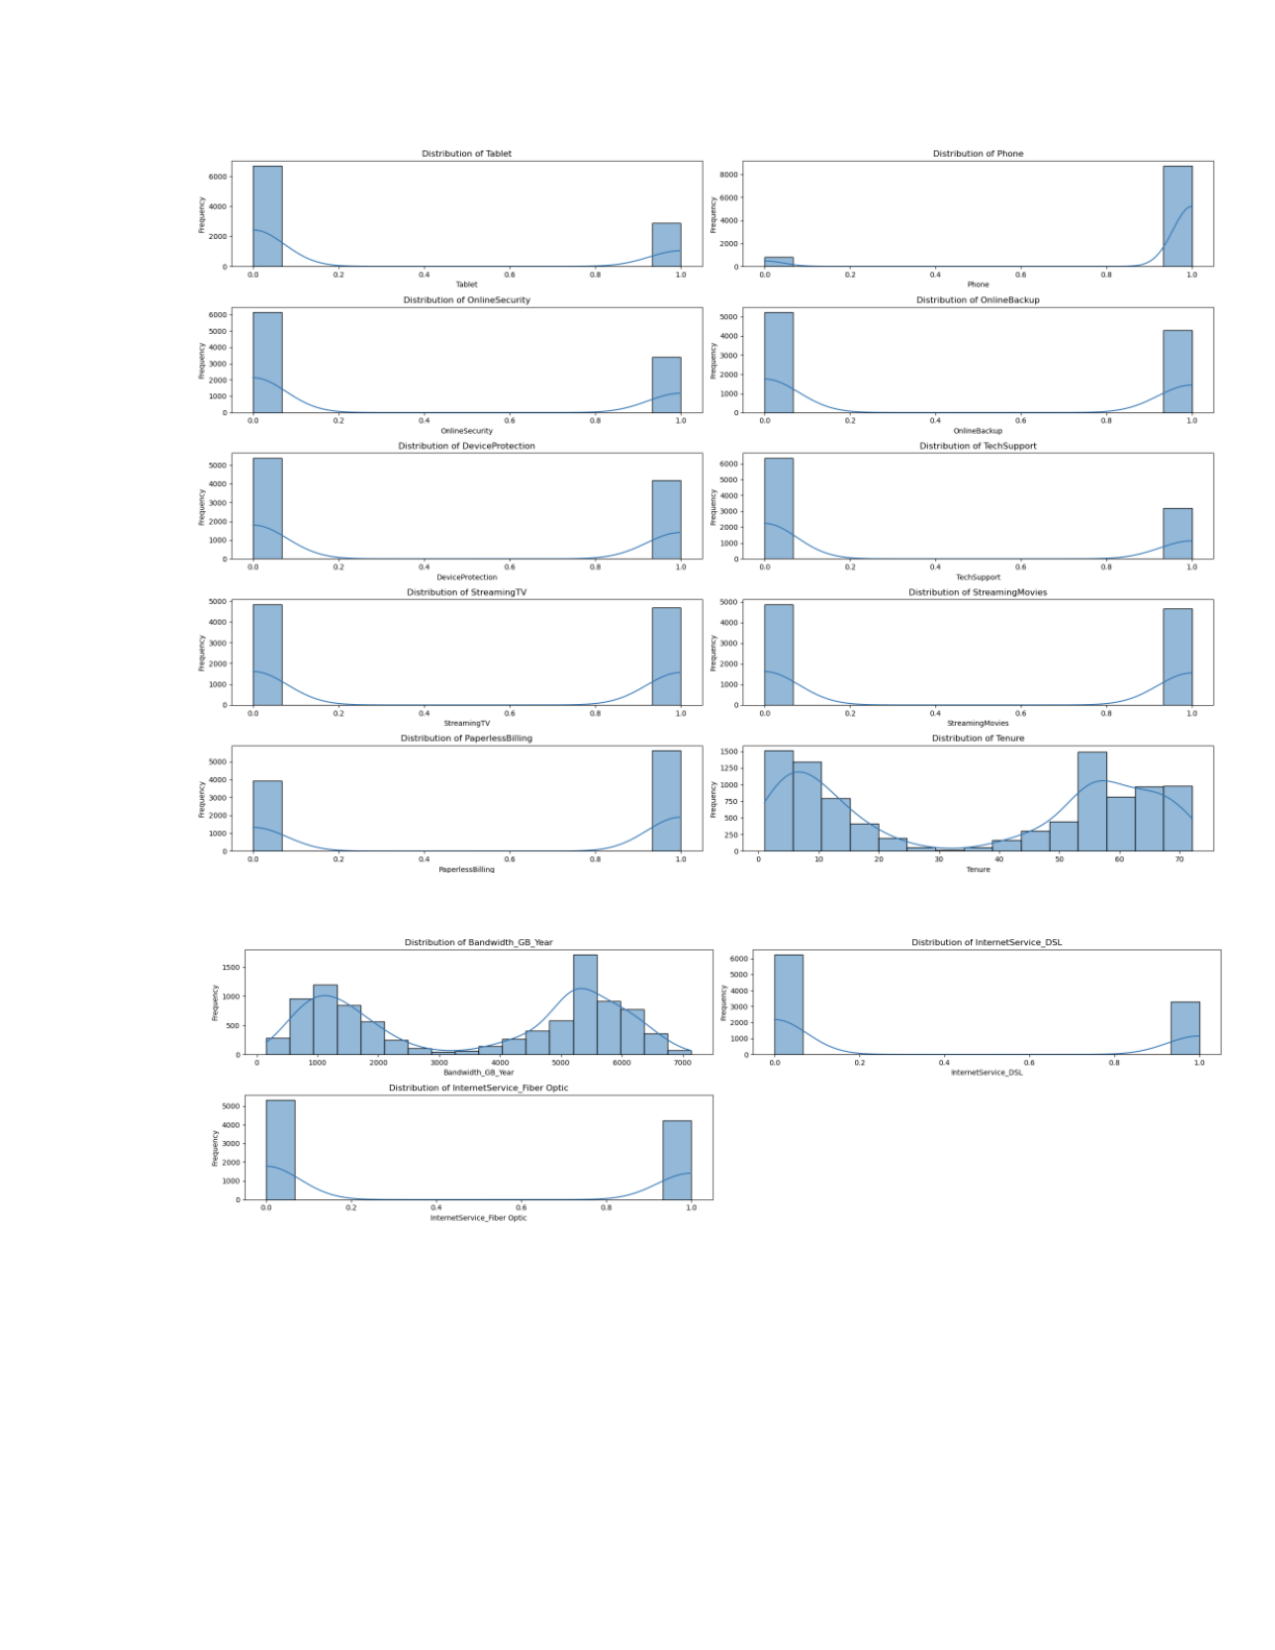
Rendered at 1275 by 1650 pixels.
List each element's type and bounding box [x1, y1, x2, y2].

picture [187, 936, 1230, 1227]
picture [187, 140, 1228, 872]
